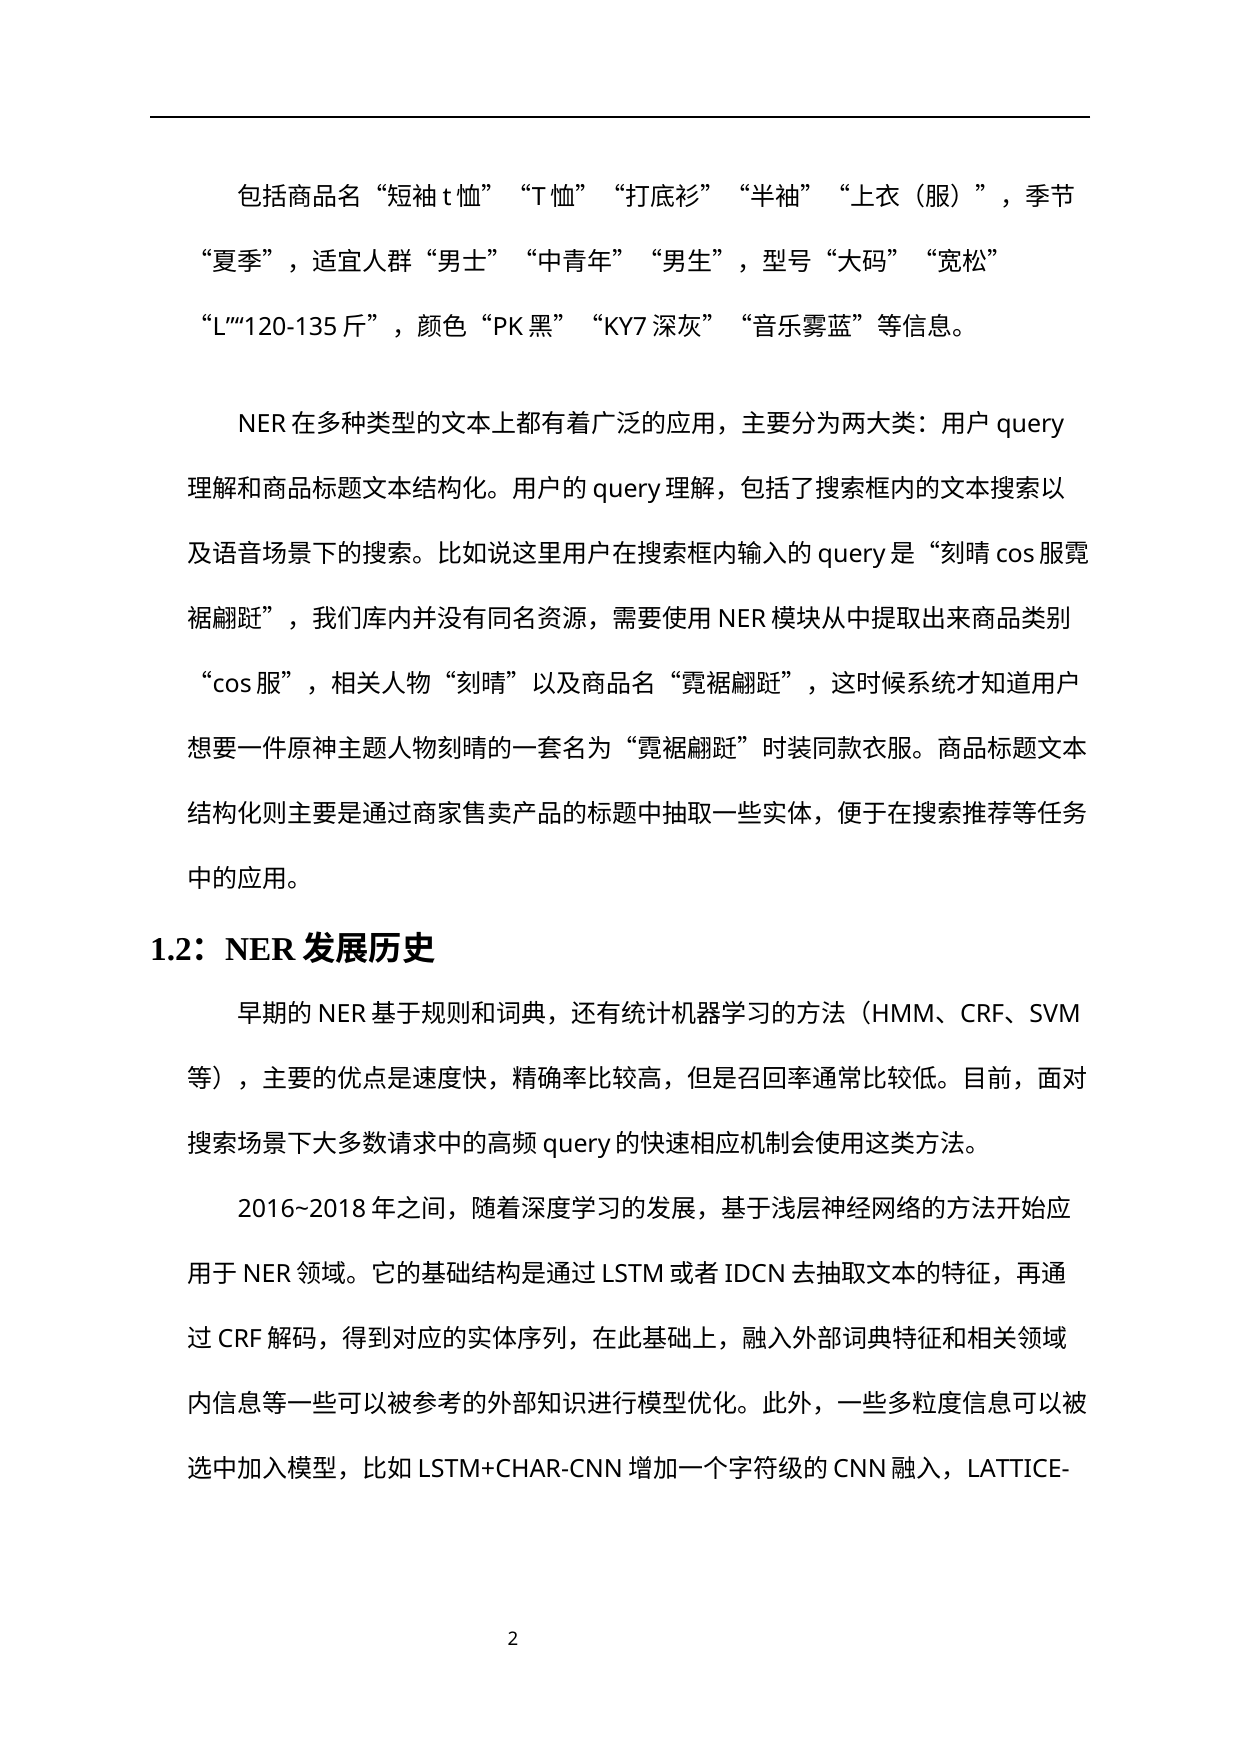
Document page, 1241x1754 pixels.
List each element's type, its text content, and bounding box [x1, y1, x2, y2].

list NER在多种类型的文本上都有着广泛的应用，主要分为两大类：用户query理解和商品标题文本结构化。用户的query理解，包括了搜索框内的文本搜索以及语音场景下的搜索。比如说这里用户在搜索框内输入的query是“刻晴cos服霓裾翩跹”，我们库内并没有同名资源，需要使用NER模块从中提取出来商品类别“cos服”，相关人物“刻晴”以及商品名“霓裾翩跹”，这时候系统才知道用户想要一件原神主题人物刻晴的一套名为“霓裾翩跹”时装同款衣服。商品标题文本结构化则主要是通过商家售卖产品的标题中抽取一些实体，便于在搜索推荐等任务中的应用。 [187, 389, 1090, 909]
list 包括商品名“短袖t恤”“T恤”“打底衫”“半袖”“上衣（服）”，季节“夏季”，适宜人群“男士”“中青年”“男生”，型号“大码”“宽松”“L”“120-135斤”，颜色“PK黑”“KY7深灰”“音乐雾蓝”等信息。 [187, 162, 1090, 357]
list 早期的NER基于规则和词典，还有统计机器学习的方法（HMM、CRF、SVM等），主要的优点是速度快，精确率比较高，但是召回率通常比较低。目前，面对搜索场景下大多数请求中的高频query的快速相应机制会使用这类方法。 [187, 979, 1090, 1174]
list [187, 1174, 1090, 1499]
title 1.2：NER发展历史 [150, 914, 1090, 979]
